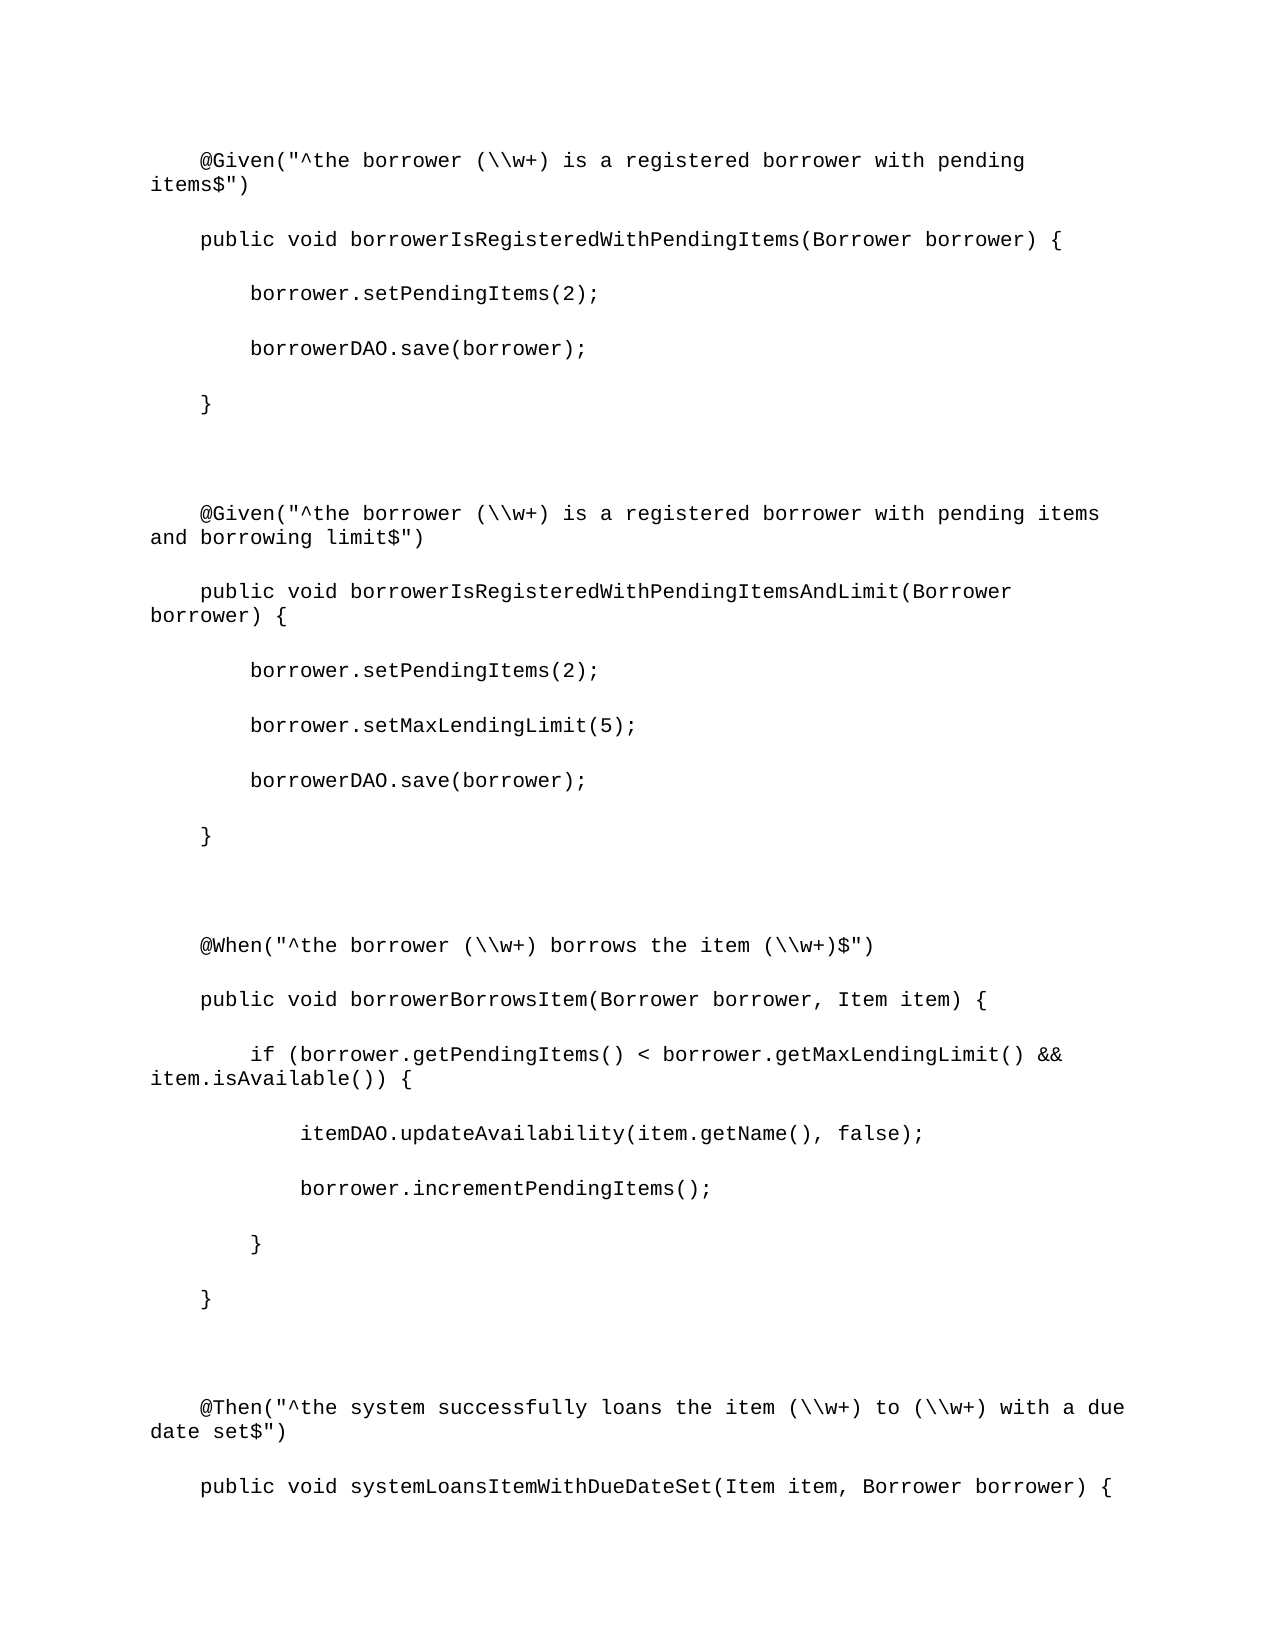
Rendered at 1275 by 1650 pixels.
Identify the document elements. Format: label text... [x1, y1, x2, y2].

text borrower.setMaxLendingLimit(5); [150, 715, 1125, 739]
text } [150, 1288, 1125, 1311]
text public void systemLoansItemWithDueDateSet(Item item, Borrower borrower) { [150, 1476, 1125, 1499]
text @When("^the borrower (\\w+) borrows the item (\\w+)$") [150, 934, 1125, 958]
text @Then("^the system successfully loans the item (\\w+) to (\\w+) with a due date set$") [150, 1397, 1125, 1445]
text public void borrowerBorrowsItem(Borrower borrower, Item item) { [150, 989, 1125, 1013]
text borrower.incrementPendingItems(); [150, 1178, 1125, 1201]
text @Given("^the borrower (\\w+) is a registered borrower with pending items$") [150, 150, 1125, 197]
text } [150, 825, 1125, 848]
text } [150, 1233, 1125, 1256]
text borrowerDAO.save(borrower); [150, 770, 1125, 793]
text public void borrowerIsRegisteredWithPendingItems(Borrower borrower) { [150, 228, 1125, 252]
text itemDAO.updateAvailability(item.getName(), false); [150, 1123, 1125, 1147]
text if (borrower.getPendingItems() < borrower.getMaxLendingLimit() && item.isAvailable()) { [150, 1044, 1125, 1092]
text } [150, 393, 1125, 417]
text borrowerDAO.save(borrower); [150, 338, 1125, 362]
text borrower.setPendingItems(2); [150, 283, 1125, 307]
text borrower.setPendingItems(2); [150, 660, 1125, 684]
text @Given("^the borrower (\\w+) is a registered borrower with pending items and borrowing limit$") [150, 503, 1125, 550]
text public void borrowerIsRegisteredWithPendingItemsAndLimit(Borrower borrower) { [150, 582, 1125, 629]
